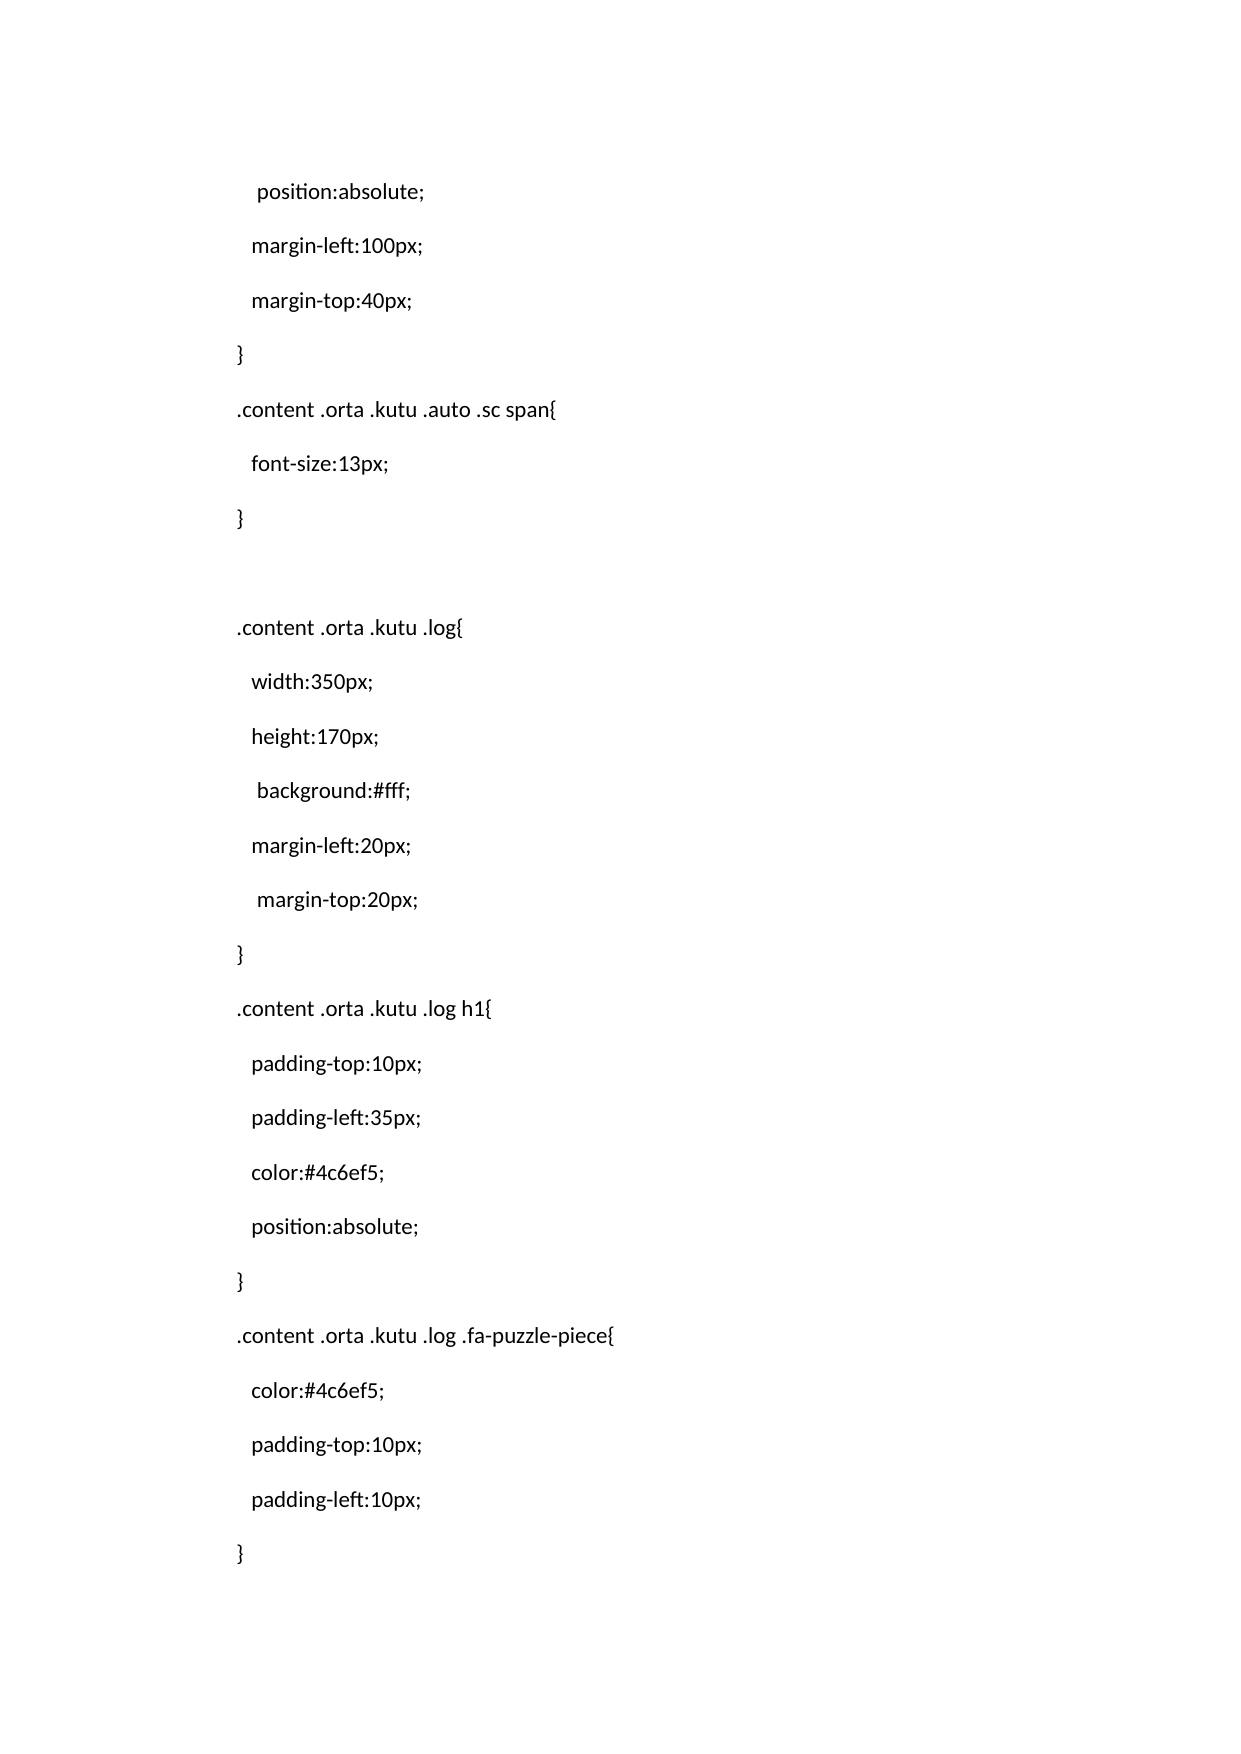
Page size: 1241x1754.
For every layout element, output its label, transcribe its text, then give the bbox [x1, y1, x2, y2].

text padding-top:10px; [236, 1430, 1063, 1458]
text position:absolute; [236, 177, 1063, 205]
text color:#4c6ef5; [236, 1158, 1063, 1186]
text } [236, 341, 1063, 369]
text } [236, 1267, 1063, 1295]
text background:#fff; [236, 776, 1063, 804]
text position:absolute; [236, 1212, 1063, 1240]
text } [236, 940, 1063, 968]
text padding-top:10px; [236, 1049, 1063, 1077]
text padding-left:35px; [236, 1103, 1063, 1131]
text padding-left:10px; [236, 1485, 1063, 1513]
text margin-top:40px; [236, 286, 1063, 314]
text width:350px; [236, 667, 1063, 696]
text .content .orta .kutu .log .fa-puzzle-piece{ [236, 1321, 1063, 1349]
text .content .orta .kutu .log{ [236, 613, 1063, 641]
text .content .orta .kutu .auto .sc span{ [236, 395, 1063, 423]
text font-size:13px; [236, 449, 1063, 478]
text color:#4c6ef5; [236, 1376, 1063, 1404]
text margin-top:20px; [236, 885, 1063, 913]
text margin-left:20px; [236, 831, 1063, 859]
text .content .orta .kutu .log h1{ [236, 994, 1063, 1022]
text } [236, 504, 1063, 532]
text } [236, 1539, 1063, 1567]
text height:170px; [236, 722, 1063, 750]
text margin-left:100px; [236, 232, 1063, 260]
